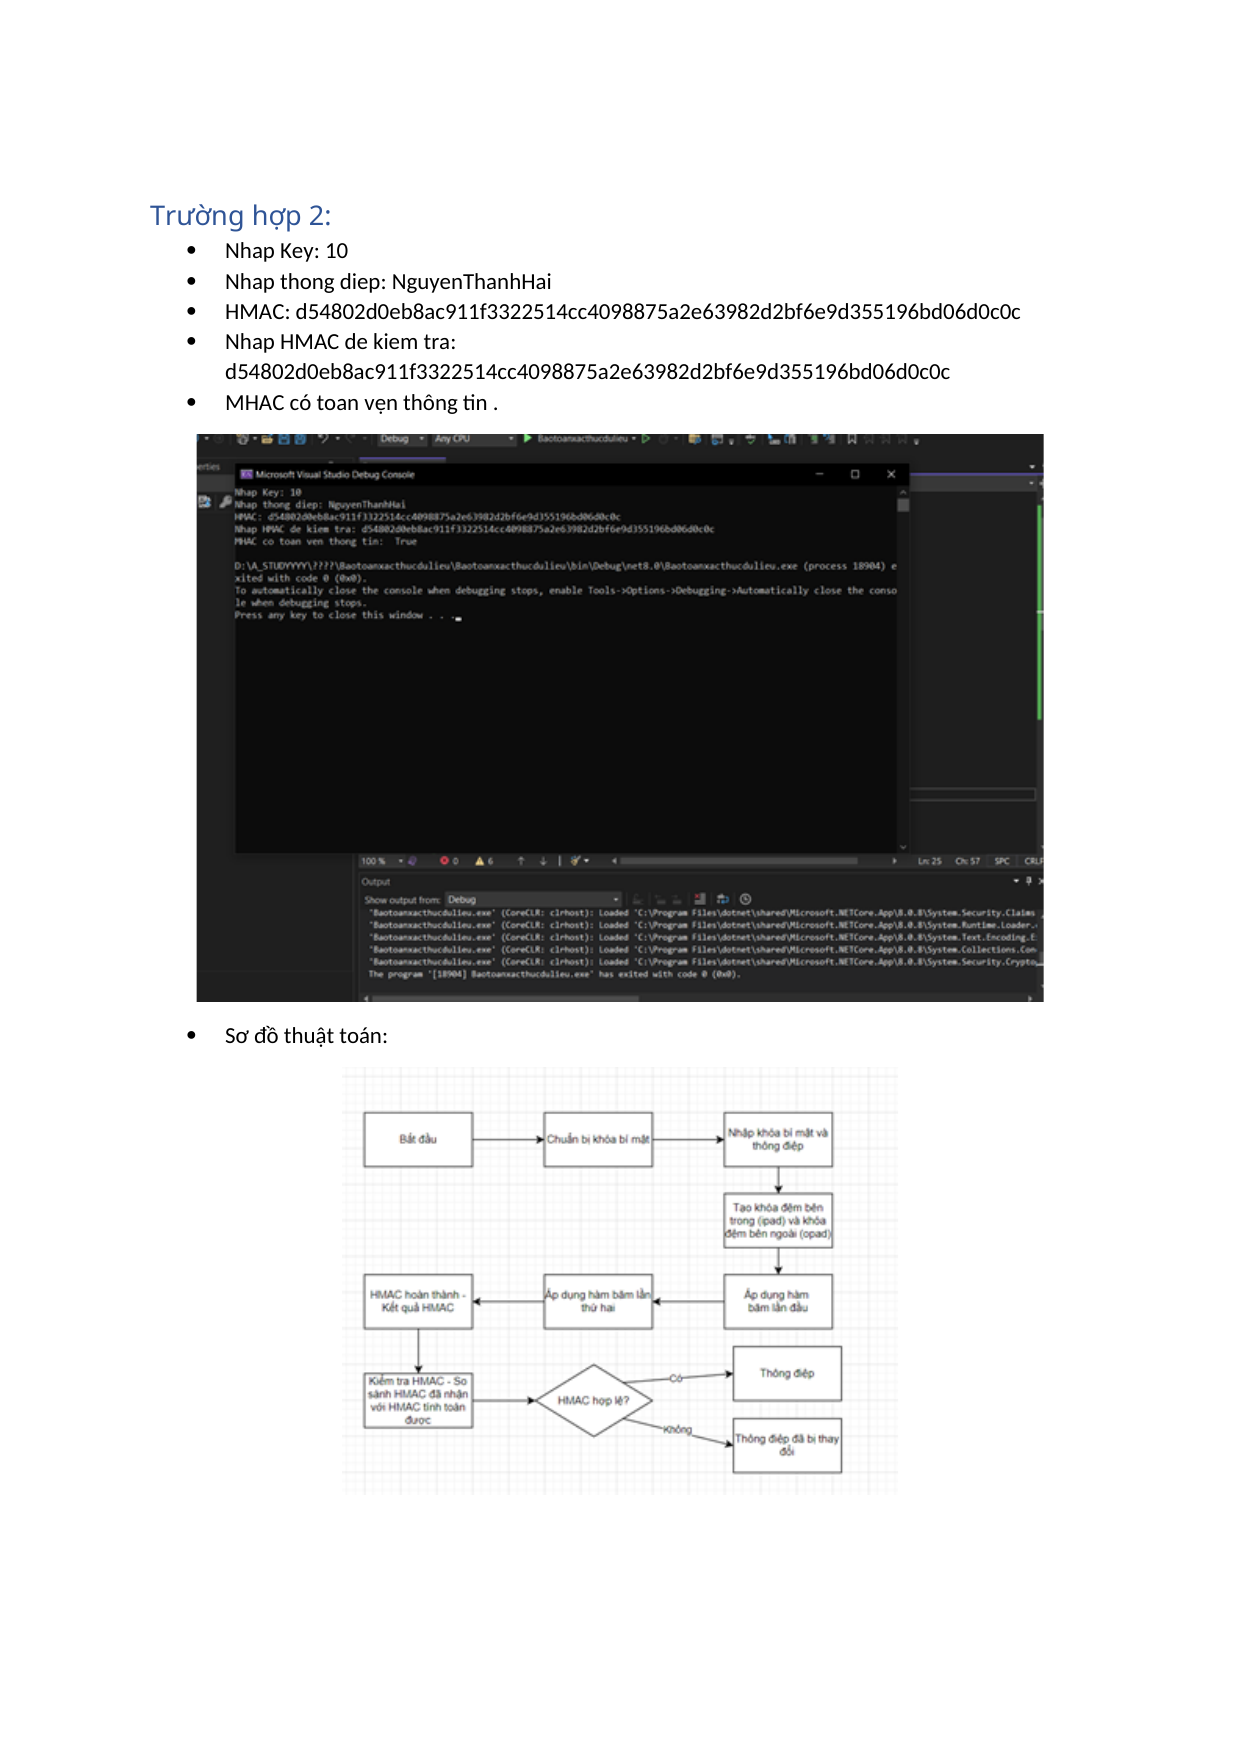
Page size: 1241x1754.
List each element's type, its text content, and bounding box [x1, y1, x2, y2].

list MHAC có toan vẹn thông tin . [187, 388, 1090, 416]
subtitle Trường hợp 2: [150, 197, 1090, 234]
list Nhap thong diep: NguyenThanhHai [187, 267, 1090, 295]
picture [342, 1067, 899, 1495]
list Sơ đồ thuật toán: [187, 1021, 1090, 1049]
picture [196, 434, 1044, 1002]
list Nhap HMAC de kiem tra: d54802d0eb8ac911f3322514cc4098875a2e63982d2bf6e9d355196bd06d0c0c [187, 327, 1090, 386]
list HMAC: d54802d0eb8ac911f3322514cc4098875a2e63982d2bf6e9d355196bd06d0c0c [187, 297, 1090, 325]
list Nhap Key: 10 [187, 237, 1090, 265]
